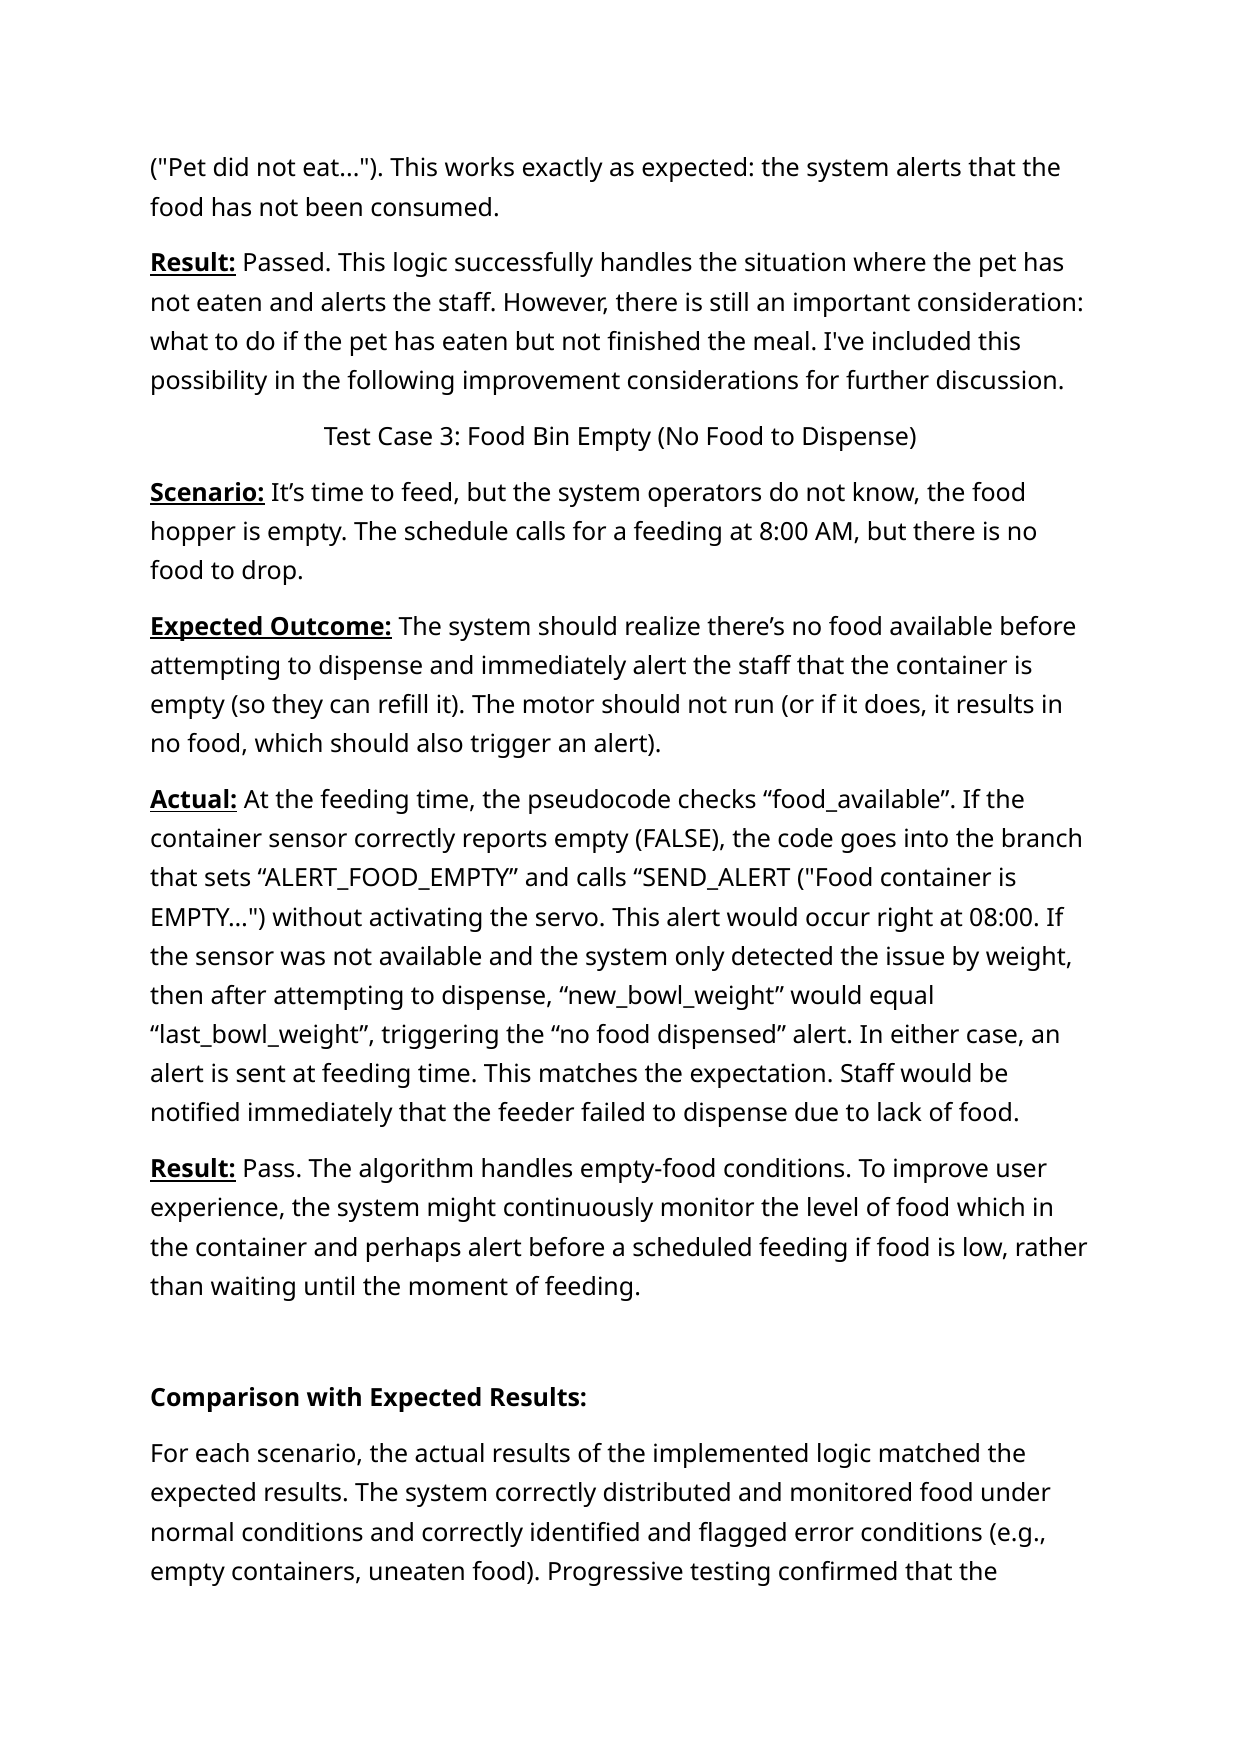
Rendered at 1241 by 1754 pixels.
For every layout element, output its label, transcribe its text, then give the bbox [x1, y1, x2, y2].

text Comparison with Expected Results: [150, 1380, 1090, 1414]
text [150, 150, 1090, 223]
text Actual: At the feeding time, the pseudocode checks “food_available”. If the container sensor correctly reports empty (FALSE), the code goes into the branch that sets “ALERT_FOOD_EMPTY” and calls “SEND_ALERT ("Food container is EMPTY…") without activating the servo. This alert would occur right at 08:00. If the sensor was not available and the system only detected the issue by weight, then after attempting to dispense, “new_bowl_weight” would equal “last_bowl_weight”, triggering the “no food dispensed” alert. In either case, an alert is sent at feeding time. This matches the expectation. Staff would be notified immediately that the feeder failed to dispense due to lack of food. [150, 782, 1090, 1129]
text Scenario: It’s time to feed, but the system operators do not know, the food hopper is empty. The schedule calls for a feeding at 8:00 AM, but there is no food to drop. [150, 474, 1090, 587]
text Result: Passed. This logic successfully handles the situation where the pet has not eaten and alerts the staff. However, there is still an important consideration: what to do if the pet has eaten but not finished the meal. I've included this possibility in the following improvement considerations for further discussion. [150, 245, 1090, 397]
text Result: Pass. The algorithm handles empty-food conditions. To improve user experience, the system might continuously monitor the level of food which in the container and perhaps alert before a scheduled feeding if food is low, rather than waiting until the moment of feeding. [150, 1151, 1090, 1302]
text Test Case 3: Food Bin Empty (No Food to Dispense) [150, 418, 1090, 452]
text Expected Outcome: The system should realize there’s no food available before attempting to dispense and immediately alert the staff that the container is empty (so they can refill it). The motor should not run (or if it does, it results in no food, which should also trigger an alert). [150, 608, 1090, 760]
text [150, 1436, 1090, 1587]
